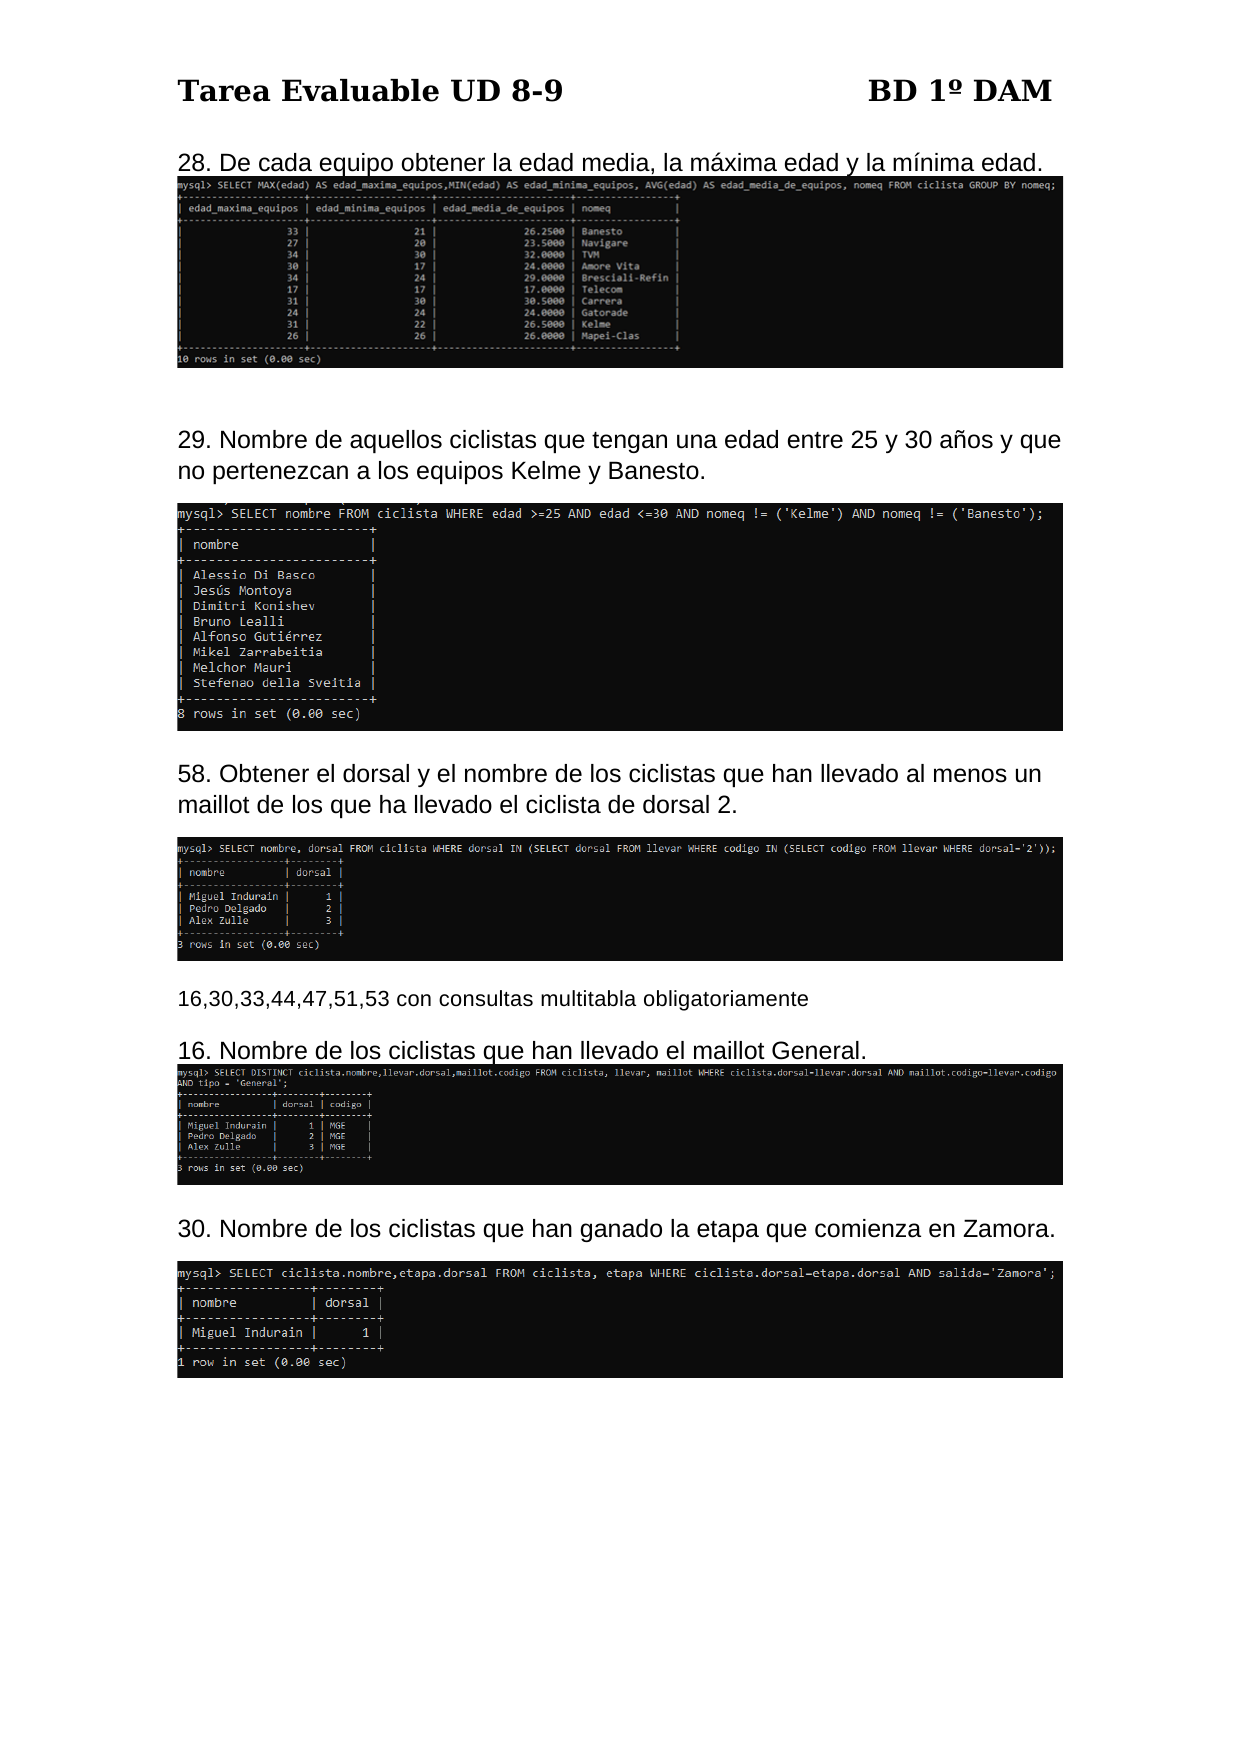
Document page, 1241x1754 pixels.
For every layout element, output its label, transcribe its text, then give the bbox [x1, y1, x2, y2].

picture [177, 1261, 1063, 1378]
text 29. Nombre de aquellos ciclistas que tengan una edad entre 25 y 30 años y que no pertenezcan a los equipos Kelme y Banesto. [177, 425, 1063, 485]
text 58. Obtener el dorsal y el nombre de los ciclistas que han llevado al menos un maillot de los que ha llevado el ciclista de dorsal 2. [177, 759, 1063, 819]
picture [177, 503, 1063, 731]
picture [177, 176, 1064, 368]
picture [177, 837, 1063, 961]
text 16,30,33,44,47,51,53 con consultas multitabla obligatoriamente [177, 985, 1063, 1011]
text 28. De cada equipo obtener la edad media, la máxima edad y la mínima edad. [177, 148, 1063, 176]
text 16. Nombre de los ciclistas que han llevado el maillot General. [177, 1036, 1063, 1064]
picture [177, 1064, 1063, 1185]
text 30. Nombre de los ciclistas que han ganado la etapa que comienza en Zamora. [177, 1213, 1063, 1242]
